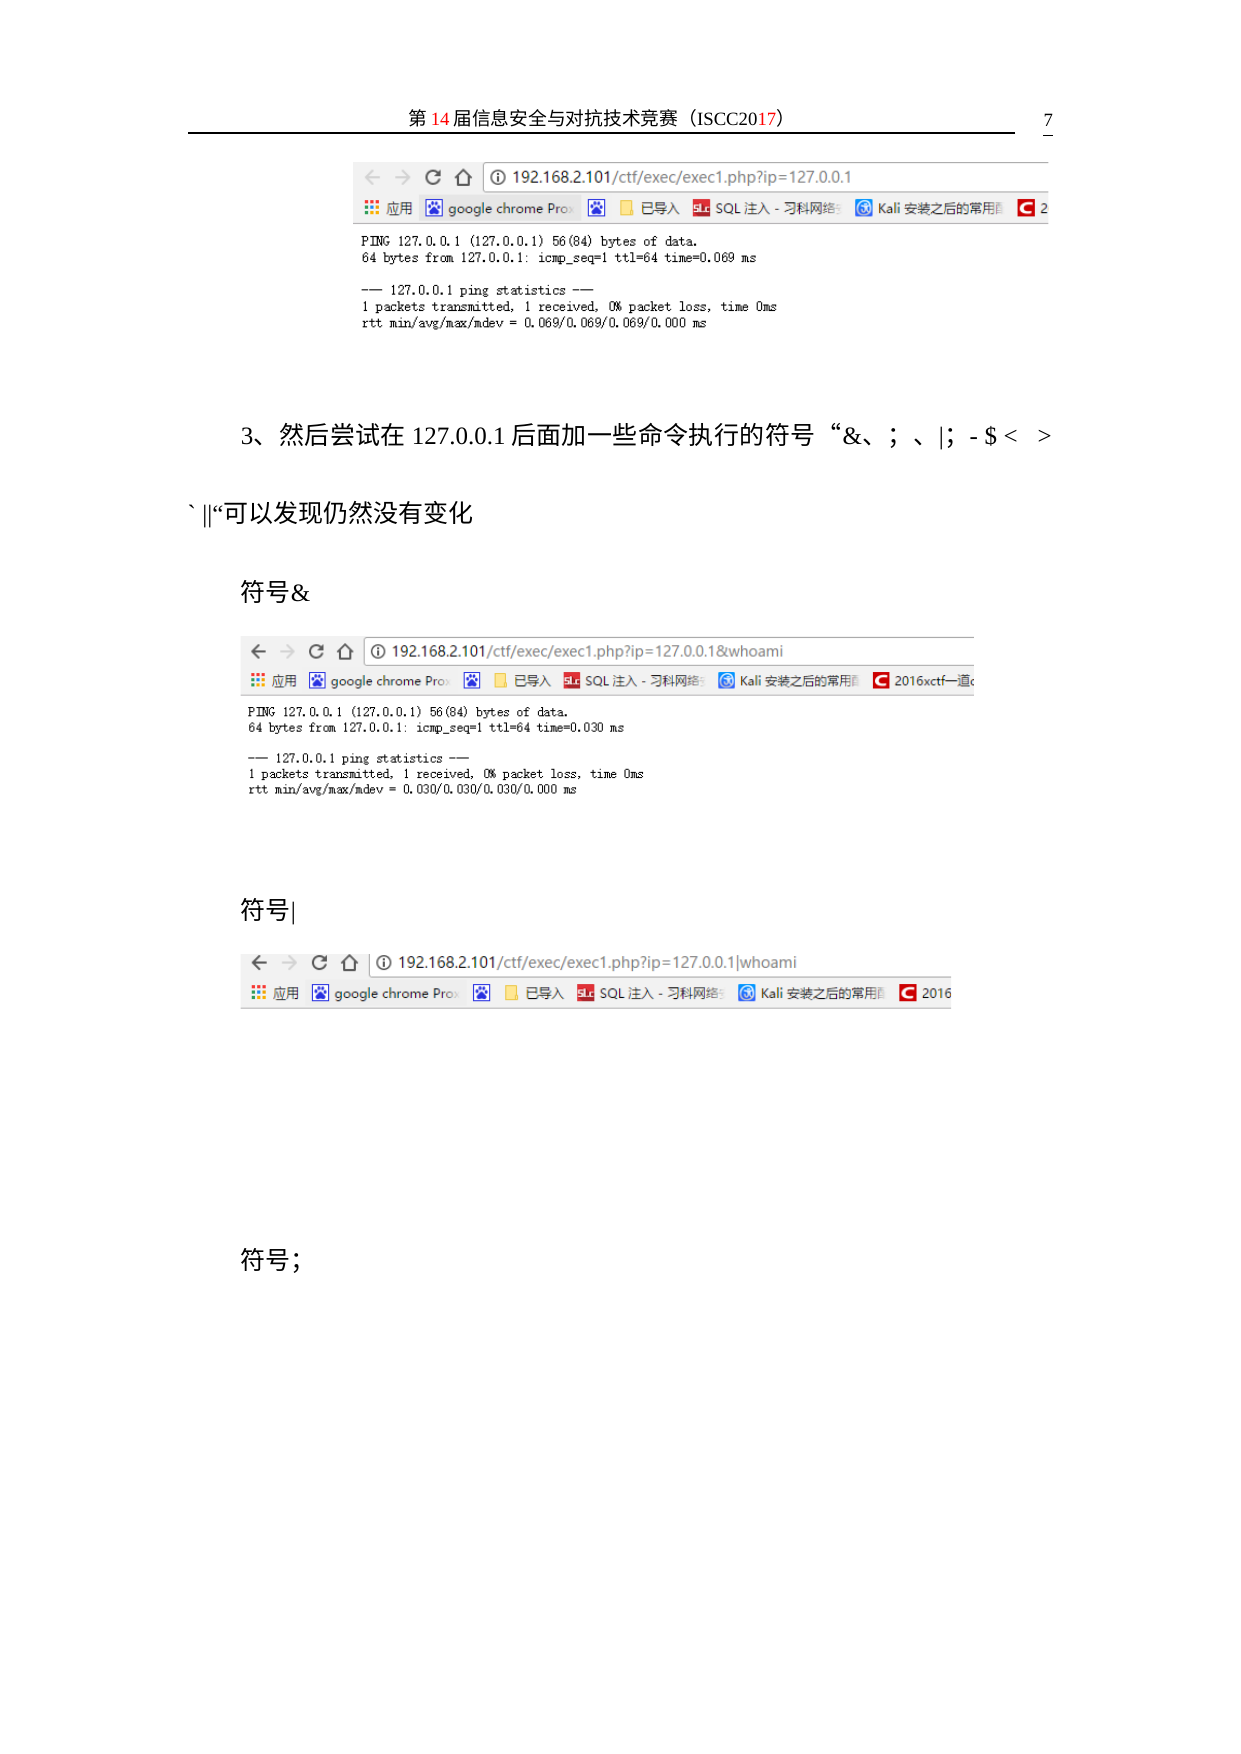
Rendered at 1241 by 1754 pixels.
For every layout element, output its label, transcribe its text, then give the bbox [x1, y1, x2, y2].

text 符号| [187, 876, 1053, 941]
picture [240, 636, 974, 845]
picture [240, 954, 952, 1200]
picture [353, 162, 1049, 385]
text 符号& [187, 558, 1053, 623]
text 符号； [187, 1226, 1053, 1291]
text 3、然后尝试在127.0.0.1后面加一些命令执行的符号“&、；、|；- $ < > ` ||“可以发现仍然没有变化 [187, 401, 1053, 544]
